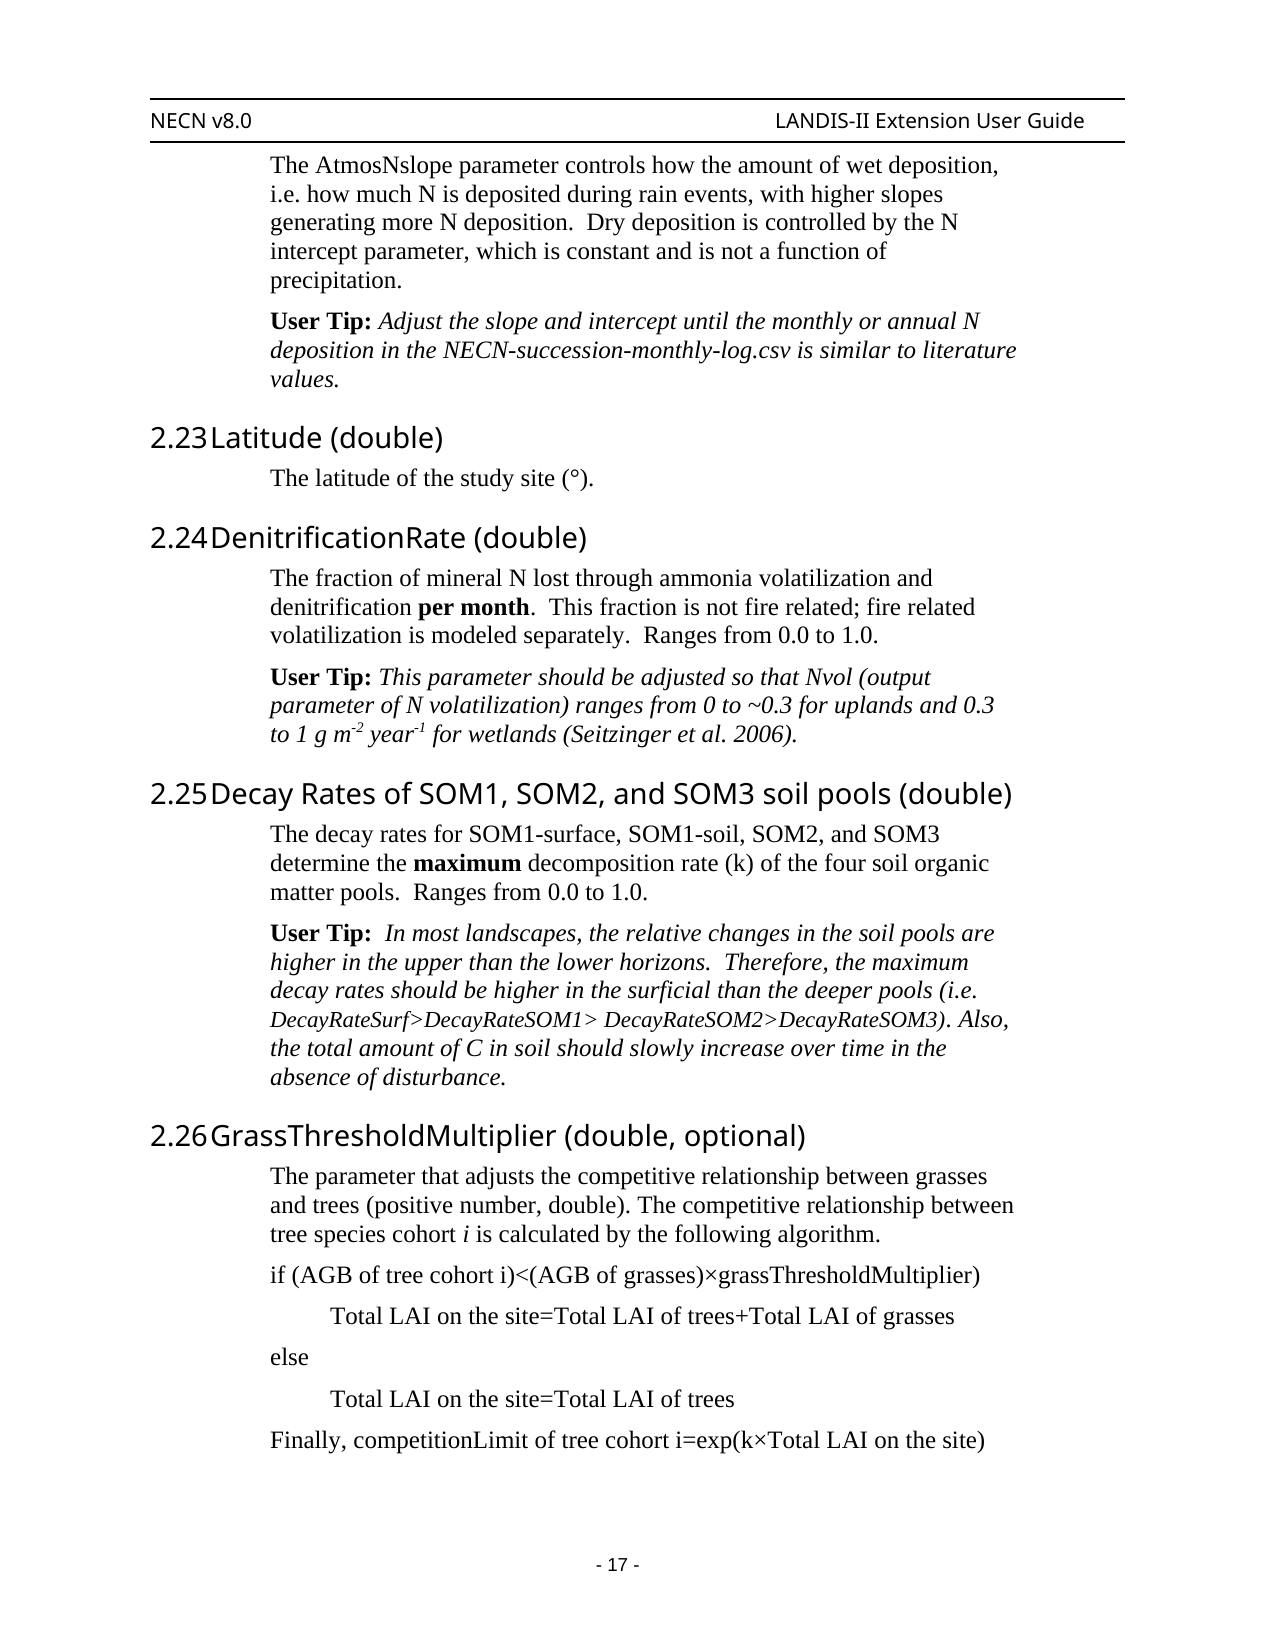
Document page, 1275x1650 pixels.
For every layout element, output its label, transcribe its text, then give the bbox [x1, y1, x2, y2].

subtitle Latitude (double) [150, 417, 1125, 457]
text Finally, competitionLimit of tree cohort i=exp(k×Total LAI on the site) [270, 1425, 1020, 1454]
text The latitude of the study site (°). [270, 463, 1020, 492]
subtitle Decay Rates of SOM1, SOM2, and SOM3 soil pools (double) [150, 773, 1125, 813]
text User Tip: This parameter should be adjusted so that Nvol (output parameter of N volatilization) ranges from 0 to ~0.3 for uplands and 0.3 to 1 g m-2 year-1 for wetlands (Seitzinger et al. 2006). [270, 662, 1020, 748]
text User Tip: In most landscapes, the relative changes in the soil pools are higher in the upper than the lower horizons. Therefore, the maximum decay rates should be higher in the surficial than the deeper pools (i.e. DecayRateSurf>DecayRateSOM1> DecayRateSOM2>DecayRateSOM3). Also, the total amount of C in soil should slowly increase over time in the absence of disturbance. [270, 918, 1020, 1090]
text The decay rates for SOM1-surface, SOM1-soil, SOM2, and SOM3 determine the maximum decomposition rate (k) of the four soil organic matter pools. Ranges from 0.0 to 1.0. [270, 819, 1020, 905]
text User Tip: Adjust the slope and intercept until the monthly or annual N deposition in the NECN-succession-monthly-log.csv is similar to literature values. [270, 306, 1020, 392]
text Total LAI on the site=Total LAI of trees [315, 1384, 1020, 1412]
text Total LAI on the site=Total LAI of trees+Total LAI of grasses [315, 1301, 1020, 1330]
text The parameter that adjusts the competitive relationship between grasses and trees (positive number, double). The competitive relationship between tree species cohort i is calculated by the following algorithm. [270, 1161, 1020, 1247]
subtitle DenitrificationRate (double) [150, 517, 1125, 557]
text else [270, 1342, 1020, 1371]
text The fraction of mineral N lost through ammonia volatilization and denitrification per month. This fraction is not fire related; fire related volatilization is modeled separately. Ranges from 0.0 to 1.0. [270, 563, 1020, 649]
text The AtmosNslope parameter controls how the amount of wet deposition, i.e. how much N is deposited during rain events, with higher slopes generating more N deposition. Dry deposition is controlled by the N intercept parameter, which is constant and is not a function of precipitation. [270, 150, 1020, 294]
subtitle GrassThresholdMultiplier (double, optional) [150, 1115, 1125, 1155]
text if (AGB of tree cohort i)<(AGB of grasses)×grassThresholdMultiplier) [270, 1260, 1020, 1289]
